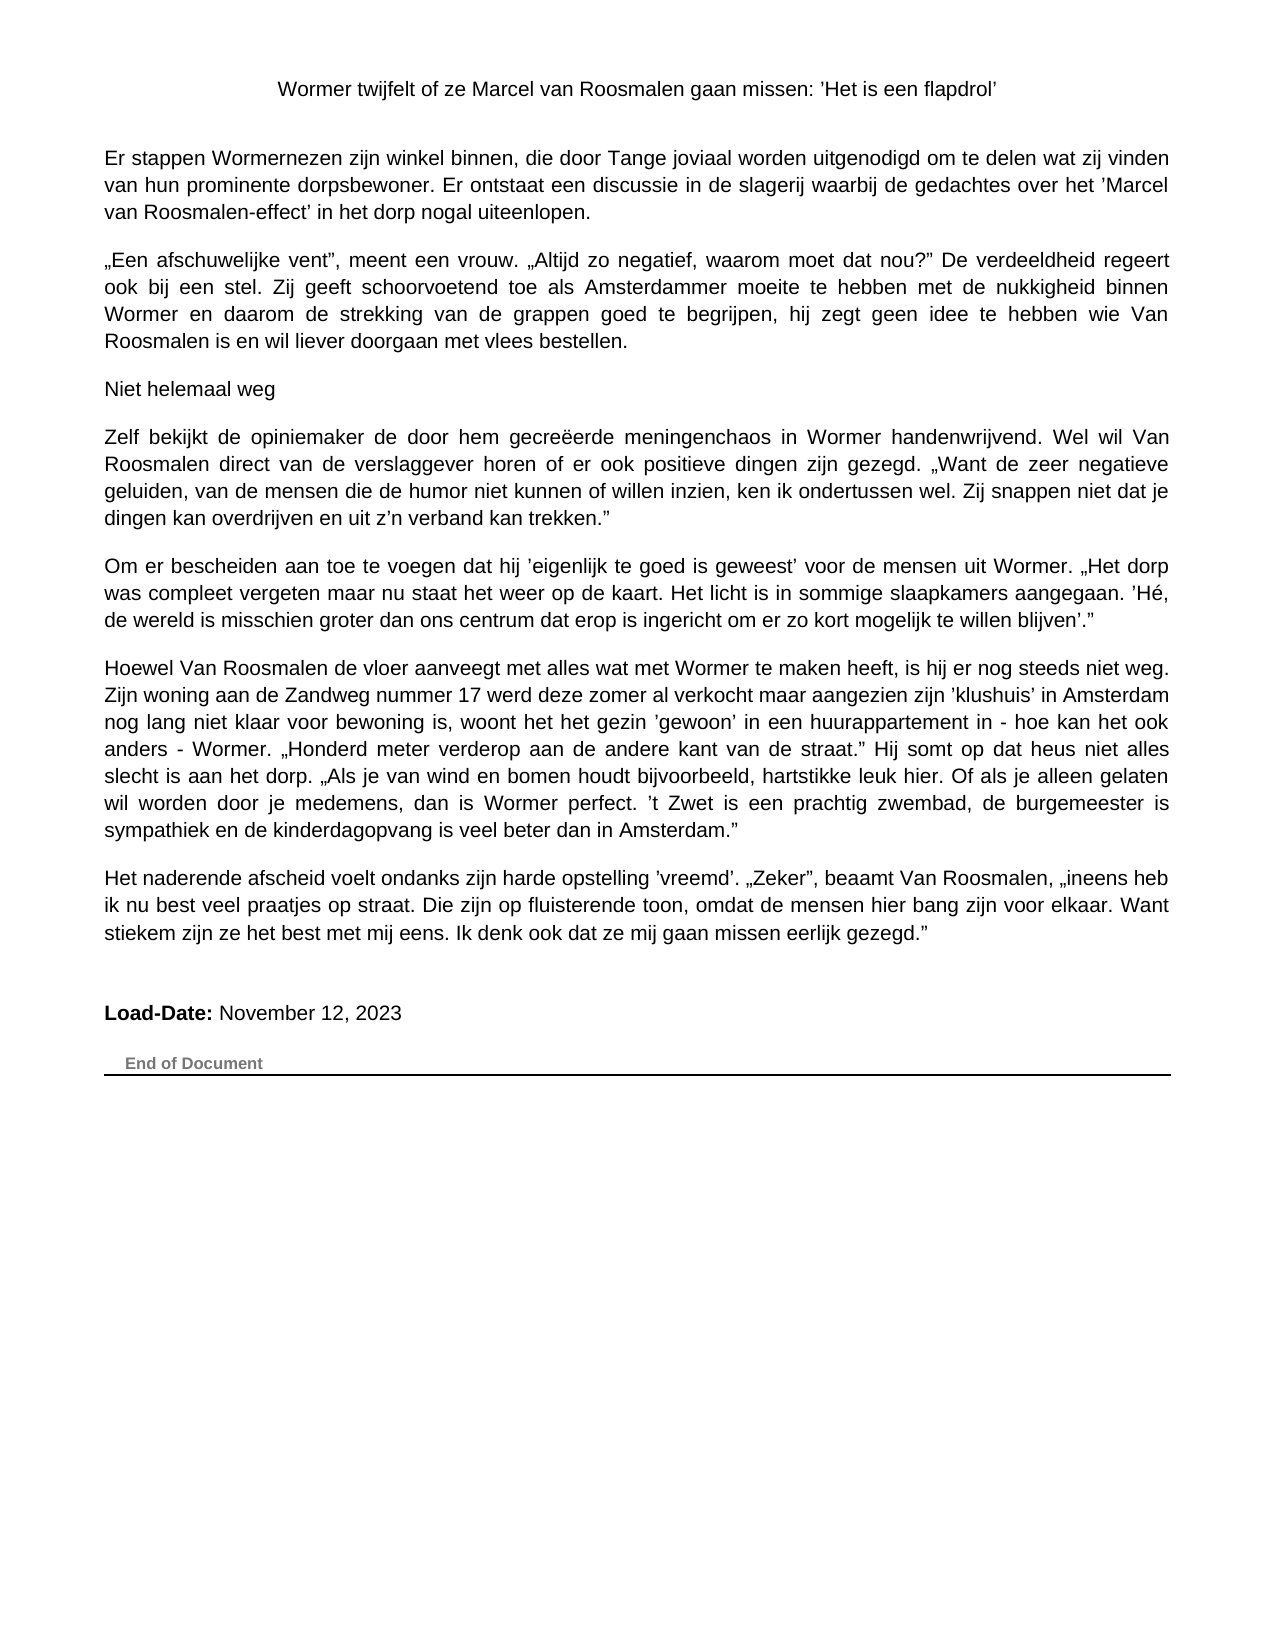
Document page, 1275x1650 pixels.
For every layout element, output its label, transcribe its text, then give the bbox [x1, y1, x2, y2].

text Hoewel Van Roosmalen de vloer aanveegt met alles wat met Wormer te maken heeft, is hij er nog steeds niet weg. Zijn woning aan de Zandweg nummer 17 werd deze zomer al verkocht maar aangezien zijn ’klushuis’ in Amsterdam nog lang niet klaar voor bewoning is, woont het het gezin ’gewoon’ in een huurappartement in - hoe kan het ook anders - Wormer. „Honderd meter verderop aan de andere kant van de straat.” Hij somt op dat heus niet alles slecht is aan het dorp. „Als je van wind en bomen houdt bijvoorbeeld, hartstikke leuk hier. Of als je alleen gelaten wil worden door je medemens, dan is Wormer perfect. ’t Zwet is een prachtig zwembad, de burgemeester is sympathiek en de kinderdagopvang is veel beter dan in Amsterdam.” [104, 653, 1171, 842]
text Om er bescheiden aan toe te voegen dat hij ’eigenlijk te goed is geweest’ voor de mensen uit Wormer. „Het dorp was compleet vergeten maar nu staat het weer op de kaart. Het licht is in sommige slaapkamers aangegaan. ’Hé, de wereld is misschien groter dan ons centrum dat erop is ingericht om er zo kort mogelijk te willen blijven’.” [104, 551, 1171, 632]
text End of Document [125, 1054, 1171, 1073]
text Niet helemaal weg [104, 373, 1171, 401]
text Er stappen Wormernezen zijn winkel binnen, die door Tange joviaal worden uitgenodigd om te delen wat zij vinden van hun prominente dorpsbewoner. Er ontstaat een discussie in de slagerij waarbij de gedachtes over het ’Marcel van Roosmalen-effect’ in het dorp nogal uiteenlopen. [104, 142, 1171, 223]
text Het naderende afscheid voelt ondanks zijn harde opstelling ’vreemd’. „Zeker”, beaamt Van Roosmalen, „ineens heb ik nu best veel praatjes op straat. Die zijn op fluisterende toon, omdat de mensen hier bang zijn voor elkaar. Want stiekem zijn ze het best met mij eens. Ik denk ook dat ze mij gaan missen eerlijk gezegd.” [104, 863, 1171, 944]
text Load-Date: November 12, 2023 [104, 969, 1171, 1025]
text Zelf bekijkt de opiniemaker de door hem gecreëerde meningenchaos in Wormer handenwrijvend. Wel wil Van Roosmalen direct van de verslaggever horen of er ook positieve dingen zijn gezegd. „Want de zeer negatieve geluiden, van de mensen die de humor niet kunnen of willen inzien, ken ik ondertussen wel. Zij snappen niet dat je dingen kan overdrijven en uit z’n verband kan trekken.” [104, 421, 1171, 530]
text „Een afschuwelijke vent”, meent een vrouw. „Altijd zo negatief, waarom moet dat nou?” De verdeeldheid regeert ook bij een stel. Zij geeft schoorvoetend toe als Amsterdammer moeite te hebben met de nukkigheid binnen Wormer en daarom de strekking van de grappen goed te begrijpen, hij zegt geen idee te hebben wie Van Roosmalen is en wil liever doorgaan met vlees bestellen. [104, 244, 1171, 353]
